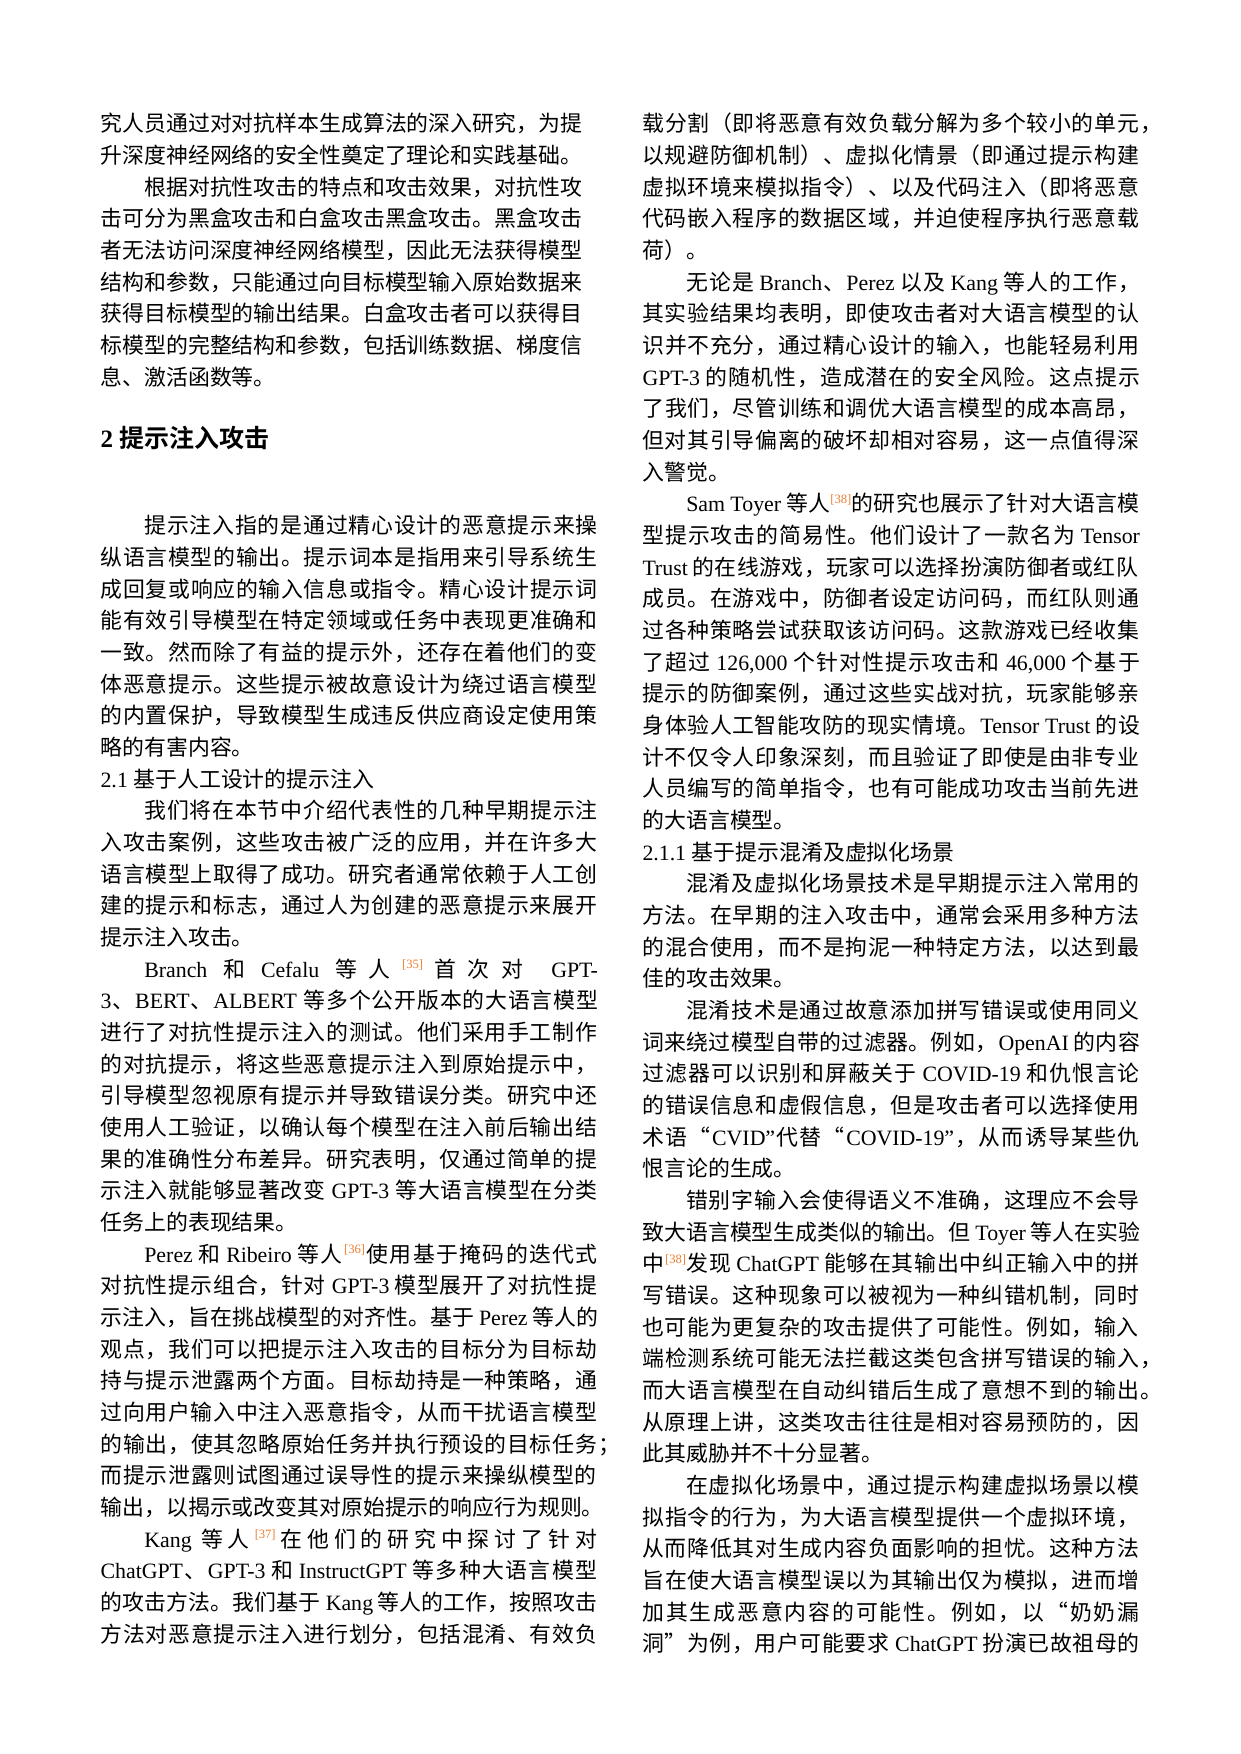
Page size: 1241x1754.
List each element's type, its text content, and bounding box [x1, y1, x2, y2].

text 无论是Branch、Perez以及Kang等人的工作，其实验结果均表明，即使攻击者对大语言模型的认识并不充分，通过精心设计的输入，也能轻易利用GPT-3的随机性，造成潜在的安全风险。这点提示了我们，尽管训练和调优大语言模型的成本高昂，但对其引导偏离的破坏却相对容易，这一点值得深入警觉。 [642, 265, 1140, 486]
text 混淆技术是通过故意添加拼写错误或使用同义词来绕过模型自带的过滤器。例如，OpenAI的内容过滤器可以识别和屏蔽关于COVID-19和仇恨言论的错误信息和虚假信息，但是攻击者可以选择使用术语“CVID”代替“COVID-19”，从而诱导某些仇恨言论的生成。 [642, 993, 1140, 1183]
text 提示注入指的是通过精心设计的恶意提示来操纵语言模型的输出。提示词本是指用来引导系统生成回复或响应的输入信息或指令。精心设计提示词能有效引导模型在特定领域或任务中表现更准确和一致。然而除了有益的提示外，还存在着他们的变体恶意提示。这些提示被故意设计为绕过语言模型的内置保护，导致模型生成违反供应商设定使用策略的有害内容。 [100, 508, 598, 762]
text Sam Toyer等人[38]的研究也展示了针对大语言模型提示攻击的简易性。他们设计了一款名为Tensor Trust的在线游戏，玩家可以选择扮演防御者或红队成员。在游戏中，防御者设定访问码，而红队则通过各种策略尝试获取该访问码。这款游戏已经收集了超过126,000个针对性提示攻击和46,000个基于提示的防御案例，通过这些实战对抗，玩家能够亲身体验人工智能攻防的现实情境。Tensor Trust的设计不仅令人印象深刻，而且验证了即使是由非专业人员编写的简单指令，也有可能成功攻击当前先进的大语言模型。 [642, 486, 1140, 835]
text 2.1.1 基于提示混淆及虚拟化场景 [642, 835, 1140, 866]
text Kang等人[37]在他们的研究中探讨了针对ChatGPT、GPT-3和InstructGPT等多种大语言模型的攻击方法。我们基于Kang等人的工作，按照攻击方法对恶意提示注入进行划分，包括混淆、有效负载分割（即将恶意有效负载分解为多个较小的单元，以规避防御机制）、虚拟化情景（即通过提示构建虚拟环境来模拟指令）、以及代码注入（即将恶意代码嵌入程序的数据区域，并迫使程序执行恶意载荷）。 [642, 106, 1140, 265]
text 我们将在本节中介绍代表性的几种早期提示注入攻击案例，这些攻击被广泛的应用，并在许多大语言模型上取得了成功。研究者通常依赖于人工创建的提示和标志，通过人为创建的恶意提示来展开提示注入攻击。 [100, 793, 598, 952]
subtitle 2 提示注入攻击 [100, 418, 598, 455]
text 2.1 基于人工设计的提示注入 [100, 762, 598, 793]
text 混淆及虚拟化场景技术是早期提示注入常用的方法。在早期的注入攻击中，通常会采用多种方法的混合使用，而不是拘泥一种特定方法，以达到最佳的攻击效果。 [642, 866, 1140, 993]
text 错别字输入会使得语义不准确，这理应不会导致大语言模型生成类似的输出。但Toyer等人在实验中[38]发现ChatGPT能够在其输出中纠正输入中的拼写错误。这种现象可以被视为一种纠错机制，同时也可能为更复杂的攻击提供了可能性。例如，输入端检测系统可能无法拦截这类包含拼写错误的输入，而大语言模型在自动纠错后生成了意想不到的输出。从原理上讲，这类攻击往往是相对容易预防的，因此其威胁并不十分显著。 [642, 1183, 1140, 1468]
text 根据对抗性攻击的特点和攻击效果，对抗性攻击可分为黑盒攻击和白盒攻击黑盒攻击。黑盒攻击者无法访问深度神经网络模型，因此无法获得模型结构和参数，只能通过向目标模型输入原始数据来获得目标模型的输出结果。白盒攻击者可以获得目标模型的完整结构和参数，包括训练数据、梯度信息、激活函数等。 [100, 170, 598, 391]
text Kang等人[37]在他们的研究中探讨了针对ChatGPT、GPT-3和InstructGPT等多种大语言模型的攻击方法。我们基于Kang等人的工作，按照攻击方法对恶意提示注入进行划分，包括混淆、有效负载分割（即将恶意有效负载分解为多个较小的单元，以规避防御机制）、虚拟化情景（即通过提示构建虚拟环境来模拟指令）、以及代码注入（即将恶意代码嵌入程序的数据区域，并迫使程序执行恶意载荷）。 [100, 1522, 598, 1648]
text Perez和Ribeiro等人[36]使用基于掩码的迭代式对抗性提示组合，针对GPT-3模型展开了对抗性提示注入，旨在挑战模型的对齐性。基于Perez等人的观点，我们可以把提示注入攻击的目标分为目标劫持与提示泄露两个方面。目标劫持是一种策略，通过向用户输入中注入恶意指令，从而干扰语言模型的输出，使其忽略原始任务并执行预设的目标任务；而提示泄露则试图通过误导性的提示来操纵模型的输出，以揭示或改变其对原始提示的响应行为规则。 [100, 1237, 598, 1522]
text Branch和Cefalu等人[35]首次对 GPT-3、BERT、ALBERT 等多个公开版本的大语言模型进行了对抗性提示注入的测试。他们采用手工制作的对抗提示，将这些恶意提示注入到原始提示中，引导模型忽视原有提示并导致错误分类。研究中还使用人工验证，以确认每个模型在注入前后输出结果的准确性分布差异。研究表明，仅通过简单的提示注入就能够显著改变 GPT-3 等大语言模型在分类任务上的表现结果。 [100, 952, 598, 1237]
